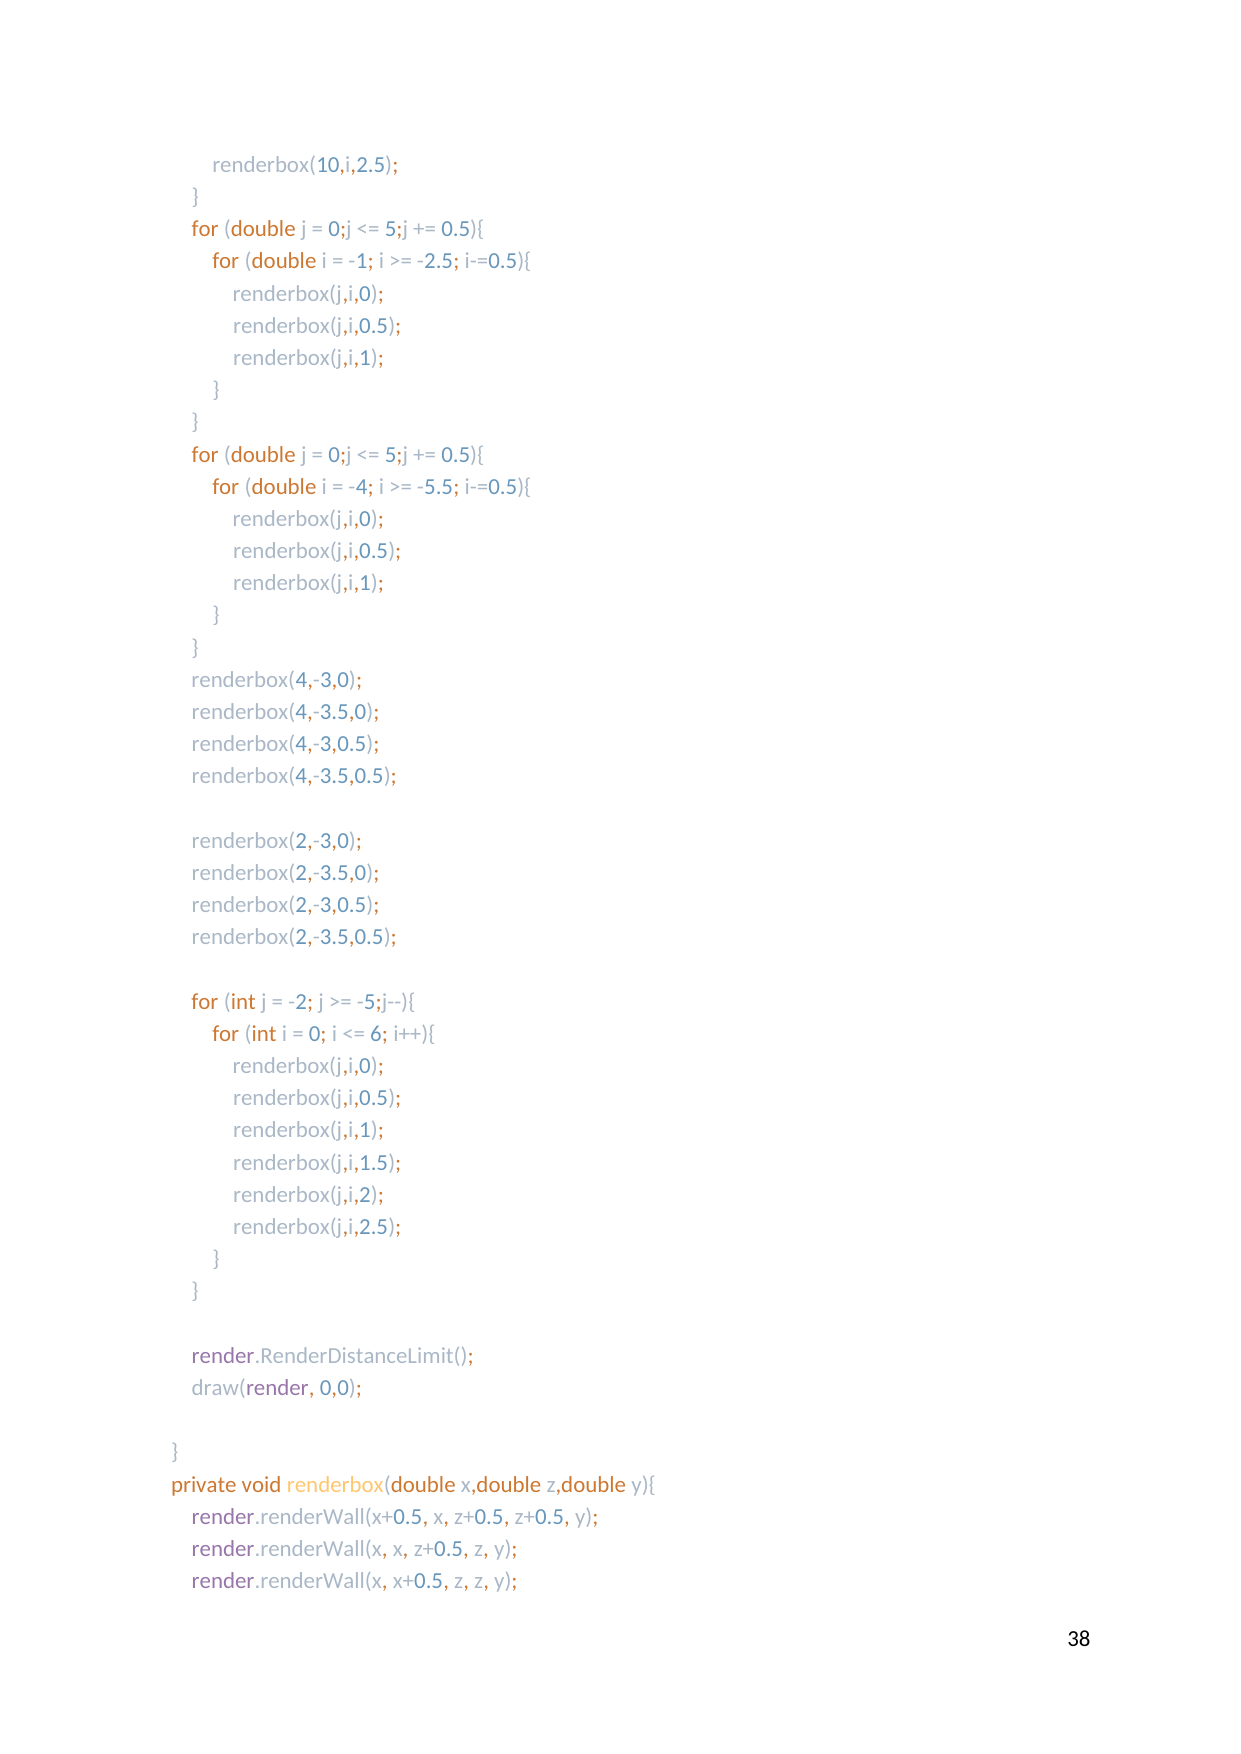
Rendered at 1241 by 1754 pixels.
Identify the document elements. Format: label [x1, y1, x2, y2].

text [150, 150, 1090, 1594]
